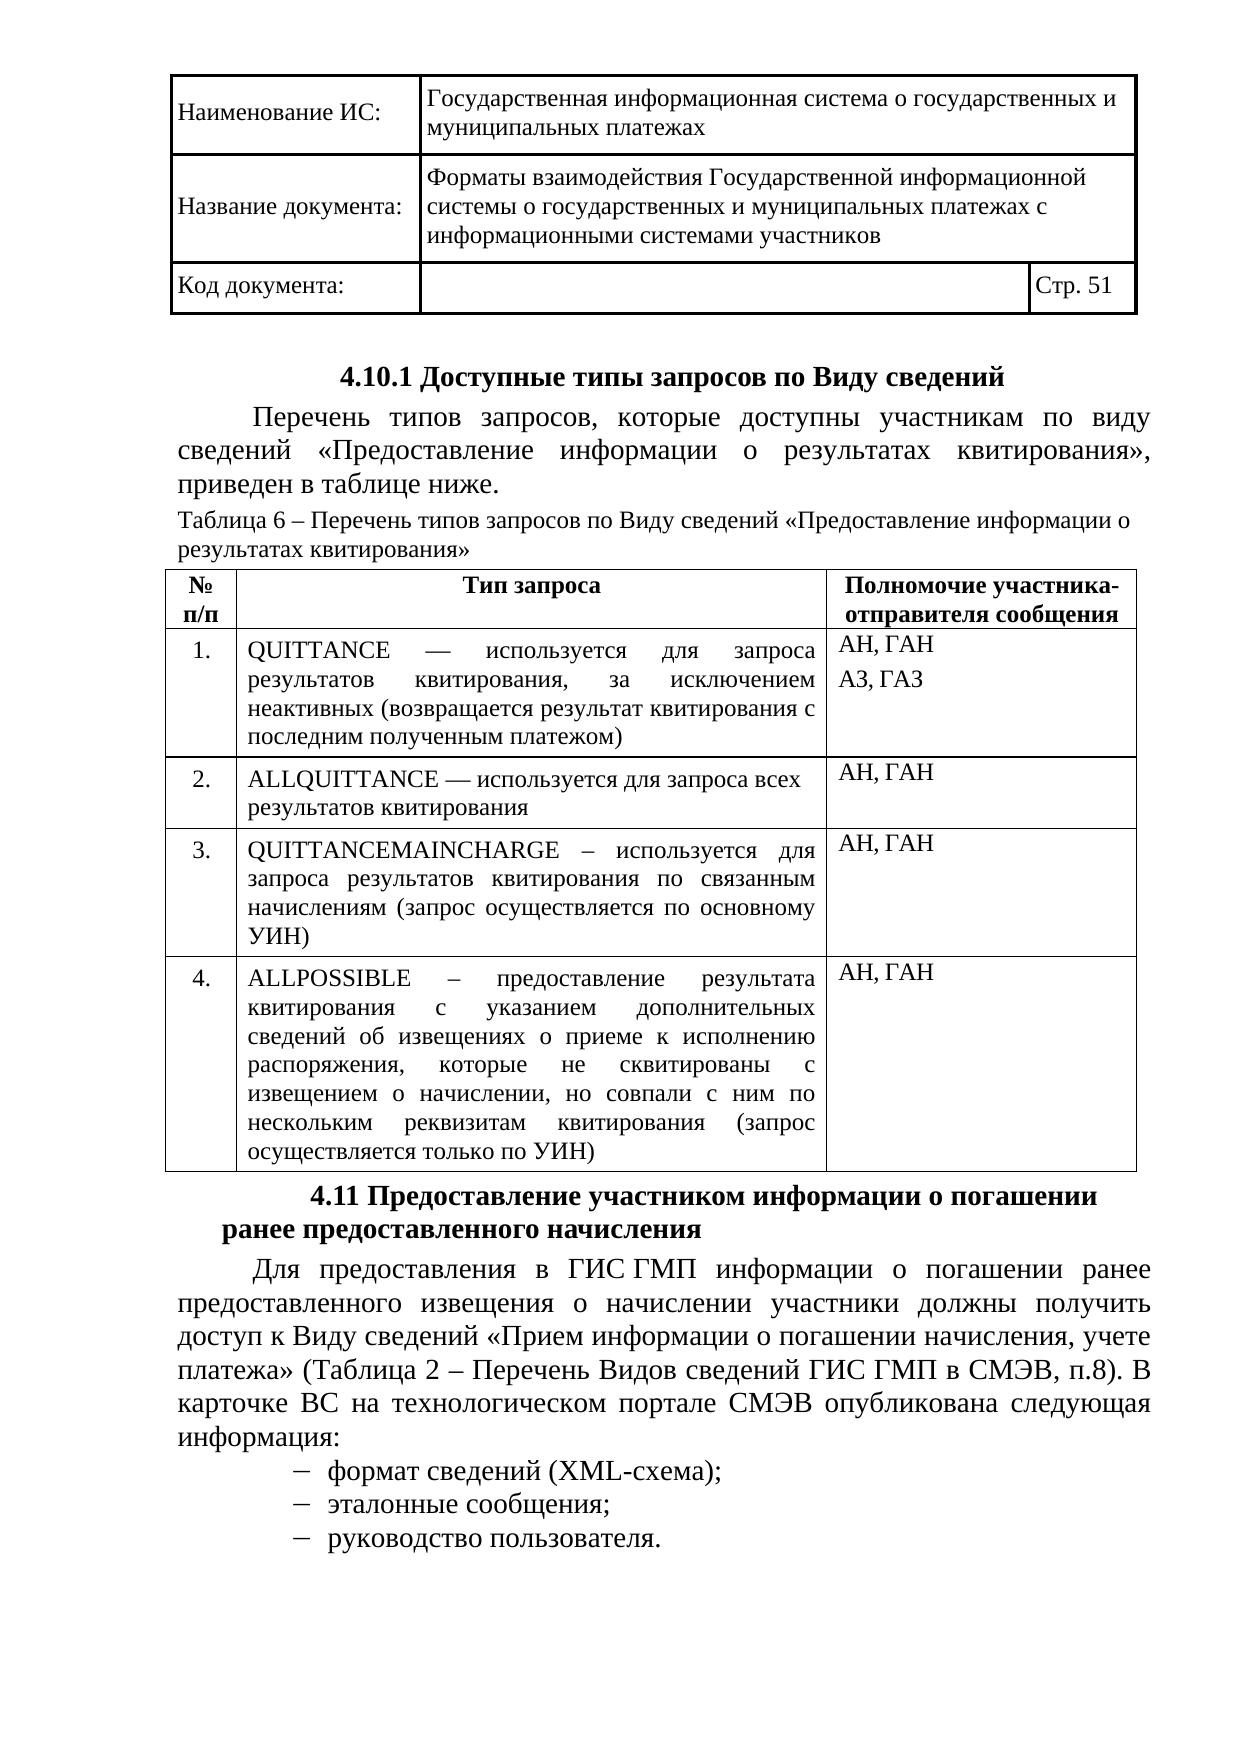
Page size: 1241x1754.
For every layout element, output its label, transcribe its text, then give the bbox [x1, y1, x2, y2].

table_cell ALLQUITTANCE — используется для запроса всех результатов квитирования [237, 758, 826, 827]
table_cell АН, ГАН [827, 957, 1136, 1171]
list эталонные сообщения; [290, 1486, 1152, 1520]
table_cell [166, 758, 236, 827]
list формат сведений (XML-схема); [290, 1453, 1152, 1486]
table_cell [166, 829, 236, 956]
table_cell АН, ГАН АЗ, ГАЗ [827, 629, 1136, 756]
text Доступные типы запросов по Виду сведений [251, 359, 1152, 392]
table_header Полномочие участника-отправителя сообщения [827, 570, 1136, 628]
table_cell АН, ГАН [827, 829, 1136, 956]
table_cell [166, 629, 236, 756]
text Таблица 6 – Перечень типов запросов по Виду сведений «Предоставление информации о результатах квитирования» [177, 506, 1152, 563]
table_header № п/п [166, 570, 236, 628]
table_cell АН, ГАН [827, 758, 1136, 827]
text Для предоставления в ГИС ГМП информации о погашении ранее предоставленного извещения о начислении участники должны получить доступ к Виду сведений «Прием информации о погашении начисления, учете платежа» (Таблица 2 – Перечень Видов сведений ГИС ГМП в СМЭВ, п.8). В карточке ВС на технологическом портале СМЭВ опубликована следующая информация: [177, 1251, 1152, 1453]
list руководство пользователя. [290, 1520, 1152, 1554]
table_cell QUITTANCE — используется для запроса результатов квитирования, за исключением неактивных (возвращается результат квитирования с последним полученным платежом) [237, 629, 826, 756]
table_cell ALLPOSSIBLE – предоставление результата квитирования с указанием дополнительных сведений об извещениях о приеме к исполнению распоряжения, которые не сквитированы с извещением о начислении, но совпали с ним по нескольким реквизитам квитирования (запрос осуществляется только по УИН) [237, 957, 826, 1171]
text Перечень типов запросов, которые доступны участникам по виду сведений «Предоставление информации о результатах квитирования», приведен в таблице ниже. [177, 399, 1152, 499]
table_header Тип запроса [237, 570, 826, 628]
text Предоставление участником информации о погашении ранее предоставленного начисления [222, 1178, 1152, 1245]
table_cell [166, 957, 236, 1171]
table_cell QUITTANCEMAINCHARGE – используется для запроса результатов квитирования по связанным начислениям (запрос осуществляется по основному УИН) [237, 829, 826, 956]
